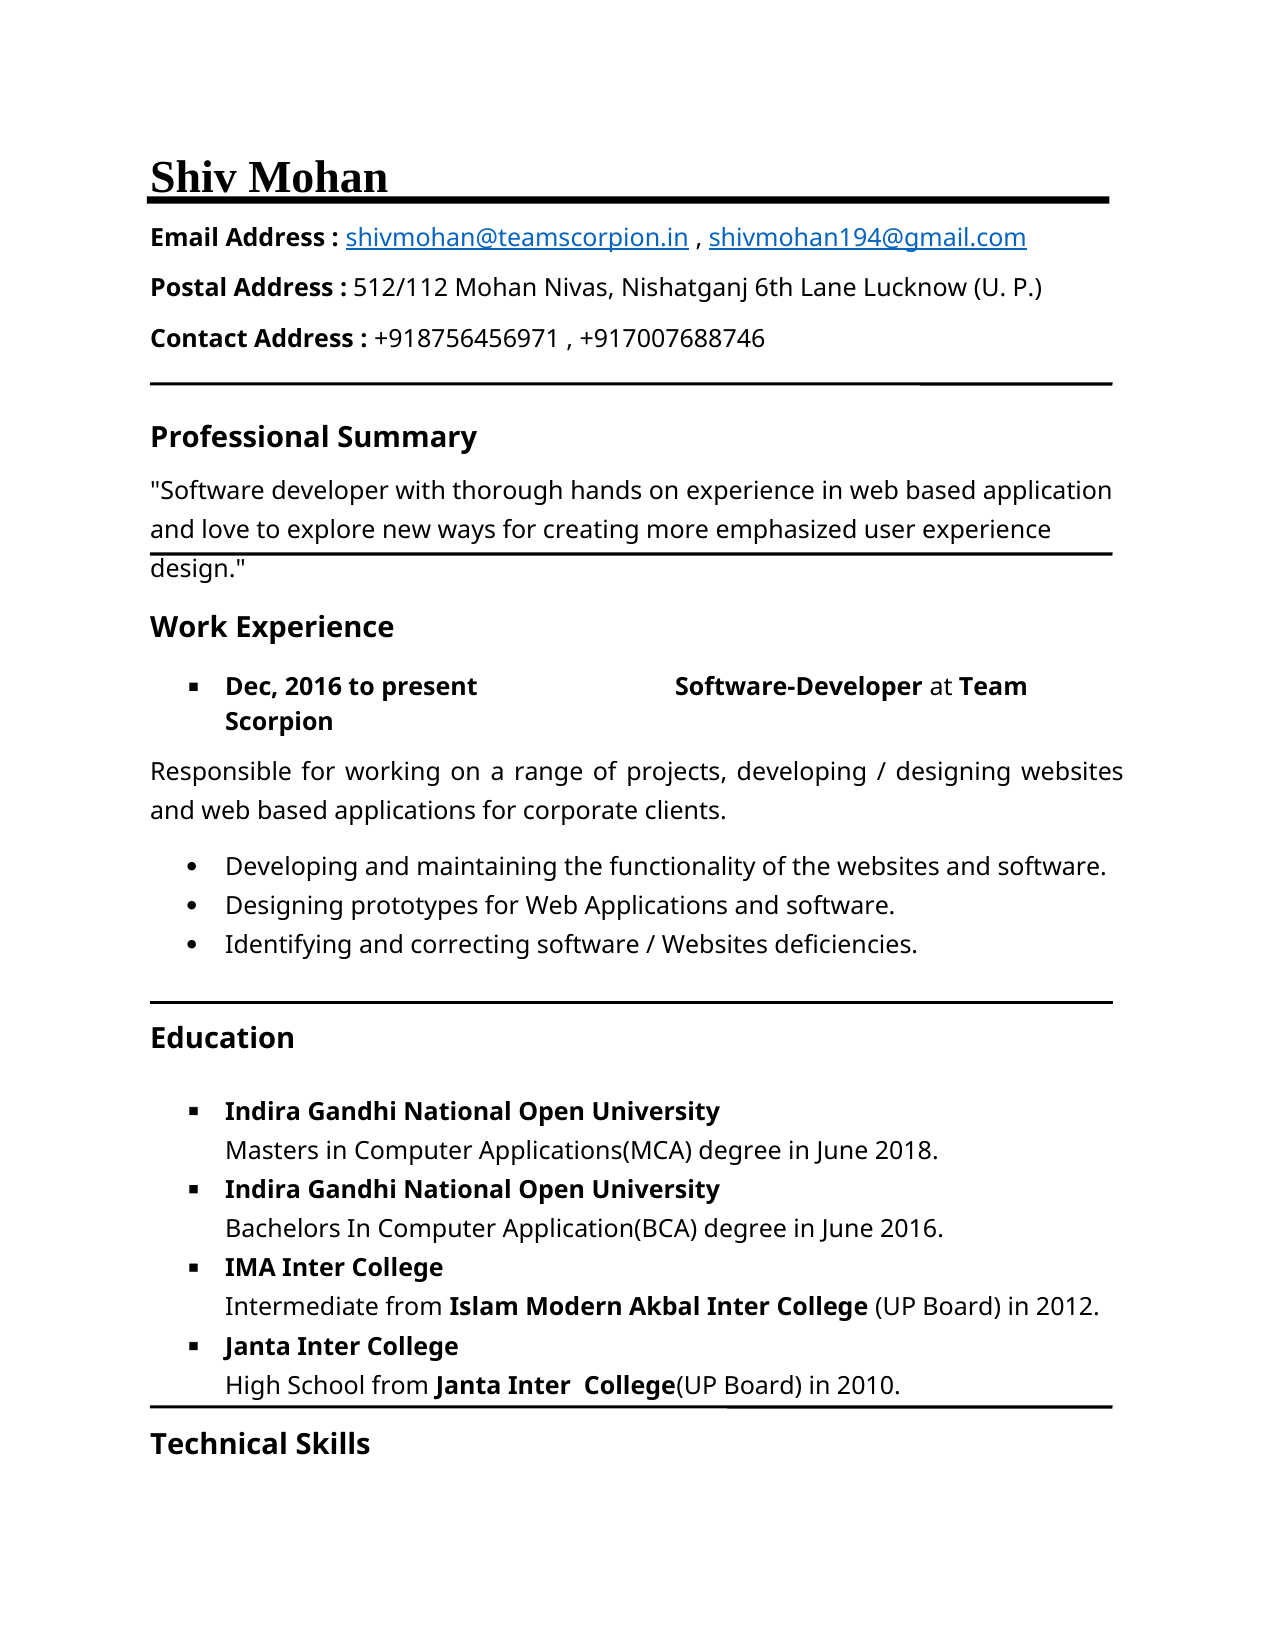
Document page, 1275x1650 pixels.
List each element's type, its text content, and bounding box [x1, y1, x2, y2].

text Shiv Mohan [150, 150, 1125, 203]
text "Software developer with thorough hands on experience in web based application and love to explore new ways for creating more emphasized user experience design." [150, 473, 1125, 585]
text Technical Skills [150, 1423, 1125, 1463]
text Work Experience [150, 607, 1125, 646]
text Postal Address : 512/112 Mohan Nivas, Nishatganj 6th Lane Lucknow (U. P.) [150, 270, 1125, 304]
text Professional Summary [150, 416, 1125, 456]
text Email Address : shivmohan@teamscorpion.in , shivmohan194@gmail.com [150, 219, 1125, 253]
list Identifying and correcting software / Websites deficiencies. [187, 927, 1125, 961]
list Dec, 2016 to present Software-Developer at Team Scorpion [187, 669, 1125, 737]
list Designing prototypes for Web Applications and software. [187, 888, 1125, 922]
list Indira Gandhi National Open University [187, 1172, 1125, 1206]
list Indira Gandhi National Open University [187, 1093, 1125, 1127]
list Masters in Computer Applications(MCA) degree in June 2018. [225, 1132, 1125, 1166]
text Responsible for working on a range of projects, developing / designing websites and web based applications for corporate clients. [150, 754, 1125, 827]
list Developing and maintaining the functionality of the websites and software. [187, 849, 1125, 883]
list Intermediate from Islam Modern Akbal Inter College (UP Board) in 2012. [225, 1289, 1125, 1323]
text Contact Address : +918756456971 , +917007688746 [150, 321, 1125, 355]
list IMA Inter College [187, 1250, 1125, 1284]
text Education [150, 1017, 1125, 1057]
list Bachelors In Computer Application(BCA) degree in June 2016. [225, 1211, 1125, 1245]
list Janta Inter College [187, 1328, 1125, 1362]
list High School from Janta Inter College(UP Board) in 2010. [225, 1367, 1125, 1401]
